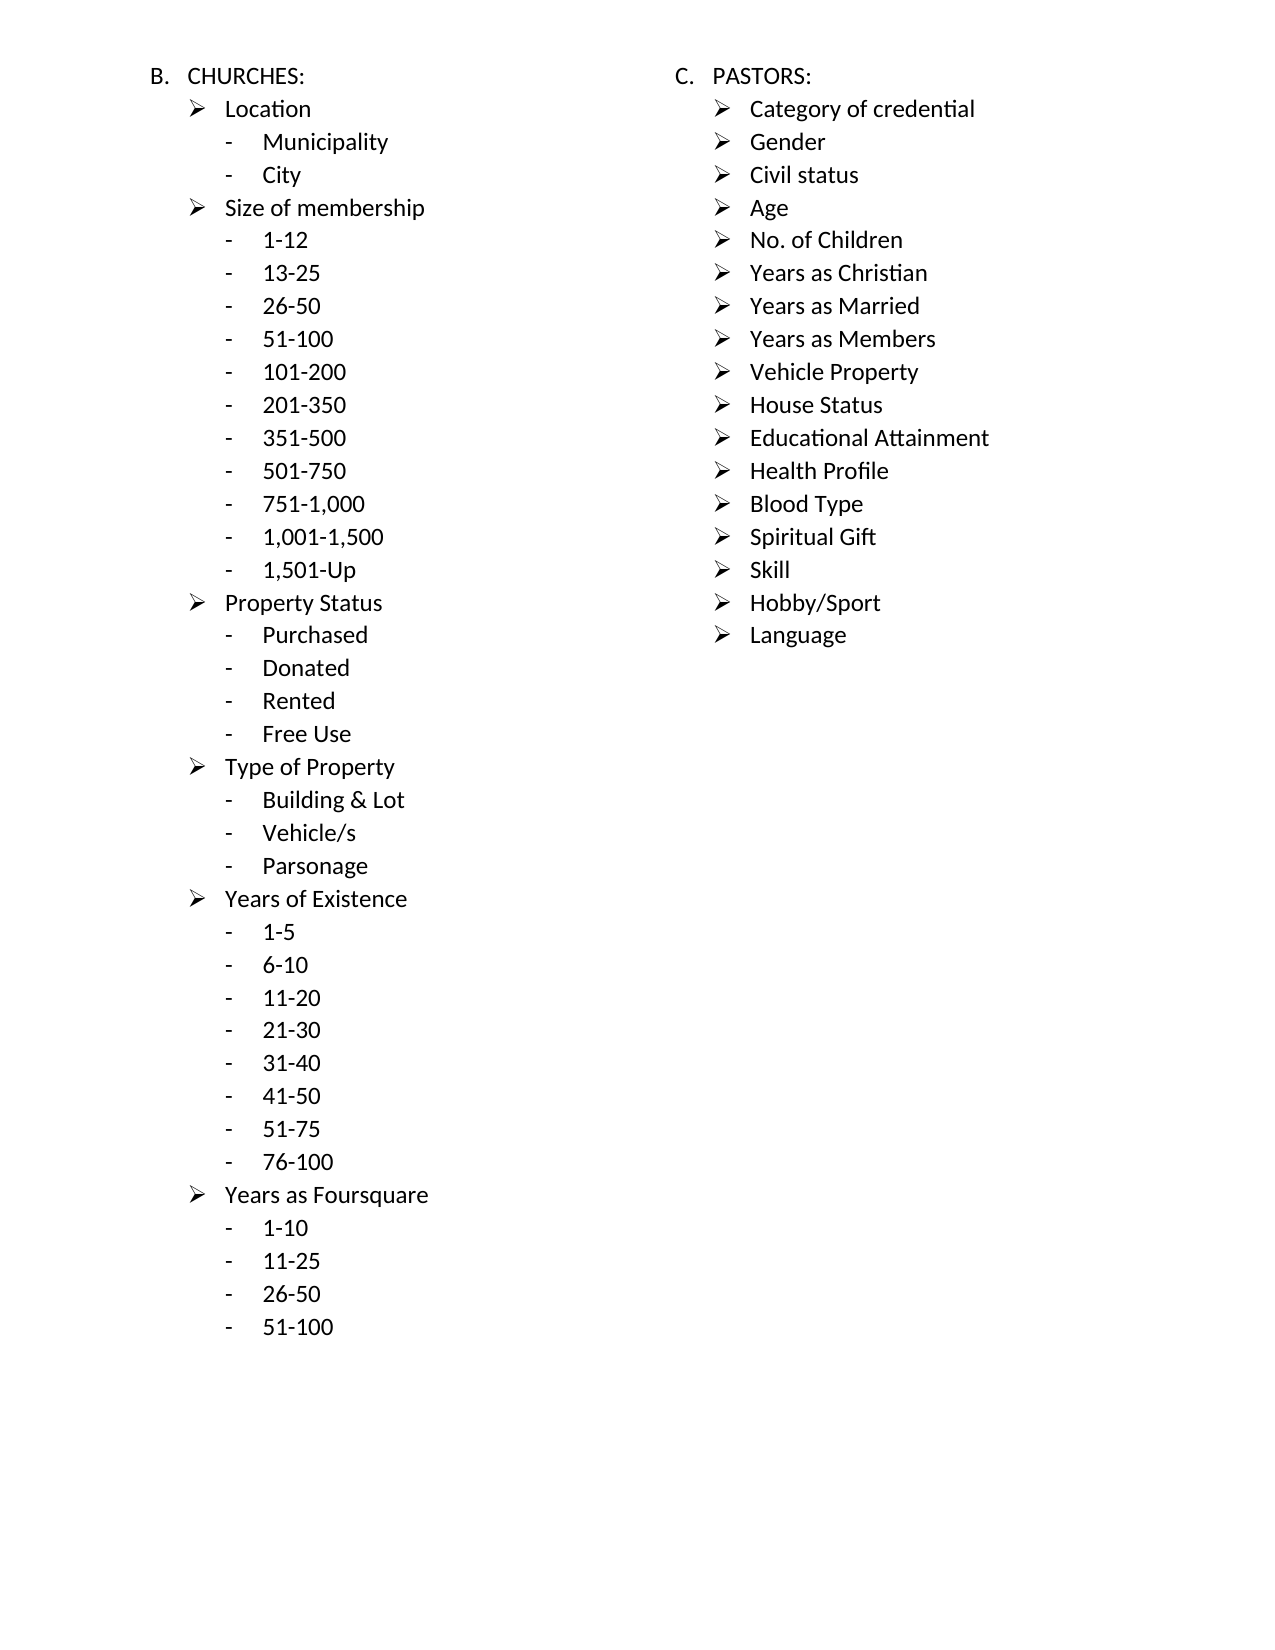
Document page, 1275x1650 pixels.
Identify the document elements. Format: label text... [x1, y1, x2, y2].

list Civil status [712, 159, 1125, 189]
list Property Status [187, 587, 600, 617]
list 21-30 [225, 1014, 600, 1045]
list Free Use [225, 718, 600, 749]
list 51-100 [225, 323, 600, 354]
list No. of Children [712, 224, 1125, 255]
list Health Profile [712, 455, 1125, 486]
list 1-5 [225, 916, 600, 946]
list Gender [712, 126, 1125, 156]
list 1-12 [225, 224, 600, 255]
list Municipality [225, 126, 600, 156]
list 6-10 [225, 949, 600, 979]
list 351-500 [225, 422, 600, 453]
list 201-350 [225, 389, 600, 420]
list 31-40 [225, 1047, 600, 1078]
list Category of credential [712, 93, 1125, 123]
list Years as Members [712, 323, 1125, 354]
list Vehicle/s [225, 817, 600, 848]
list Educational Attainment [712, 422, 1125, 453]
list Vehicle Property [712, 356, 1125, 387]
list Hobby/Sport [712, 587, 1125, 617]
list Years as Christian [712, 257, 1125, 288]
list Years as Foursquare [187, 1179, 600, 1210]
list Rented [225, 685, 600, 716]
list Blood Type [712, 488, 1125, 518]
list Donated [225, 652, 600, 683]
list Age [712, 192, 1125, 222]
list City [225, 159, 600, 189]
list CHURCHES: [150, 60, 600, 91]
list Years as Married [712, 290, 1125, 321]
list 11-25 [225, 1245, 600, 1276]
list Size of membership [187, 192, 600, 222]
list 13-25 [225, 257, 600, 288]
list Location [187, 93, 600, 123]
list 26-50 [225, 1278, 600, 1308]
list 501-750 [225, 455, 600, 486]
list Parsonage [225, 850, 600, 881]
list 11-20 [225, 982, 600, 1012]
list 1,001-1,500 [225, 521, 600, 551]
list Purchased [225, 619, 600, 650]
list House Status [712, 389, 1125, 420]
list PASTORS: [675, 60, 1125, 91]
list 101-200 [225, 356, 600, 387]
list Spiritual Gift [712, 521, 1125, 551]
list Building & Lot [225, 784, 600, 815]
list 51-100 [225, 1311, 600, 1341]
list 76-100 [225, 1146, 600, 1177]
list Type of Property [187, 751, 600, 782]
list 1-10 [225, 1212, 600, 1243]
list Language [712, 619, 1125, 650]
list 51-75 [225, 1113, 600, 1144]
list 751-1,000 [225, 488, 600, 518]
list Skill [712, 554, 1125, 584]
list 1,501-Up [225, 554, 600, 584]
list 41-50 [225, 1080, 600, 1111]
list Years of Existence [187, 883, 600, 913]
list 26-50 [225, 290, 600, 321]
